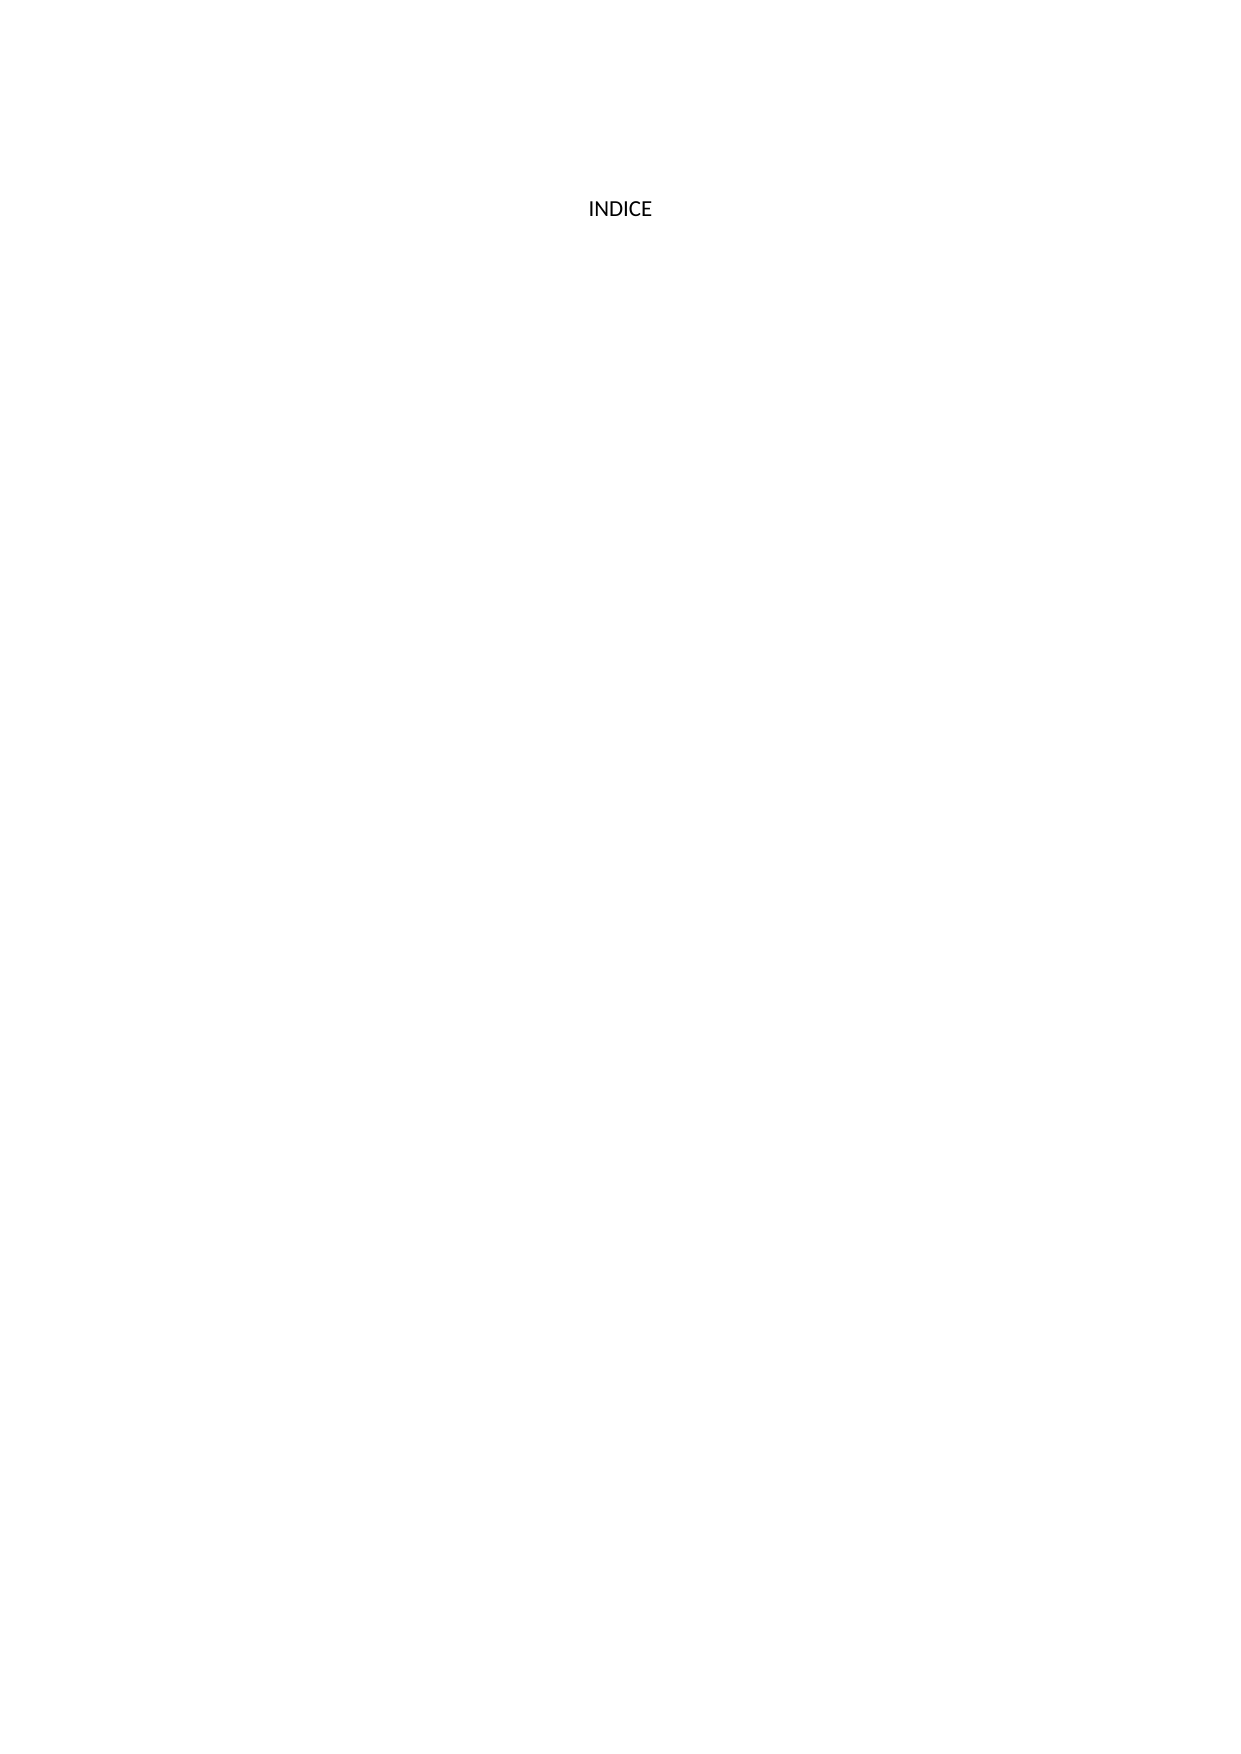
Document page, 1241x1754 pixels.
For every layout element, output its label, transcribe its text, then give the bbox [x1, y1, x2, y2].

text INDICE [177, 194, 1063, 222]
